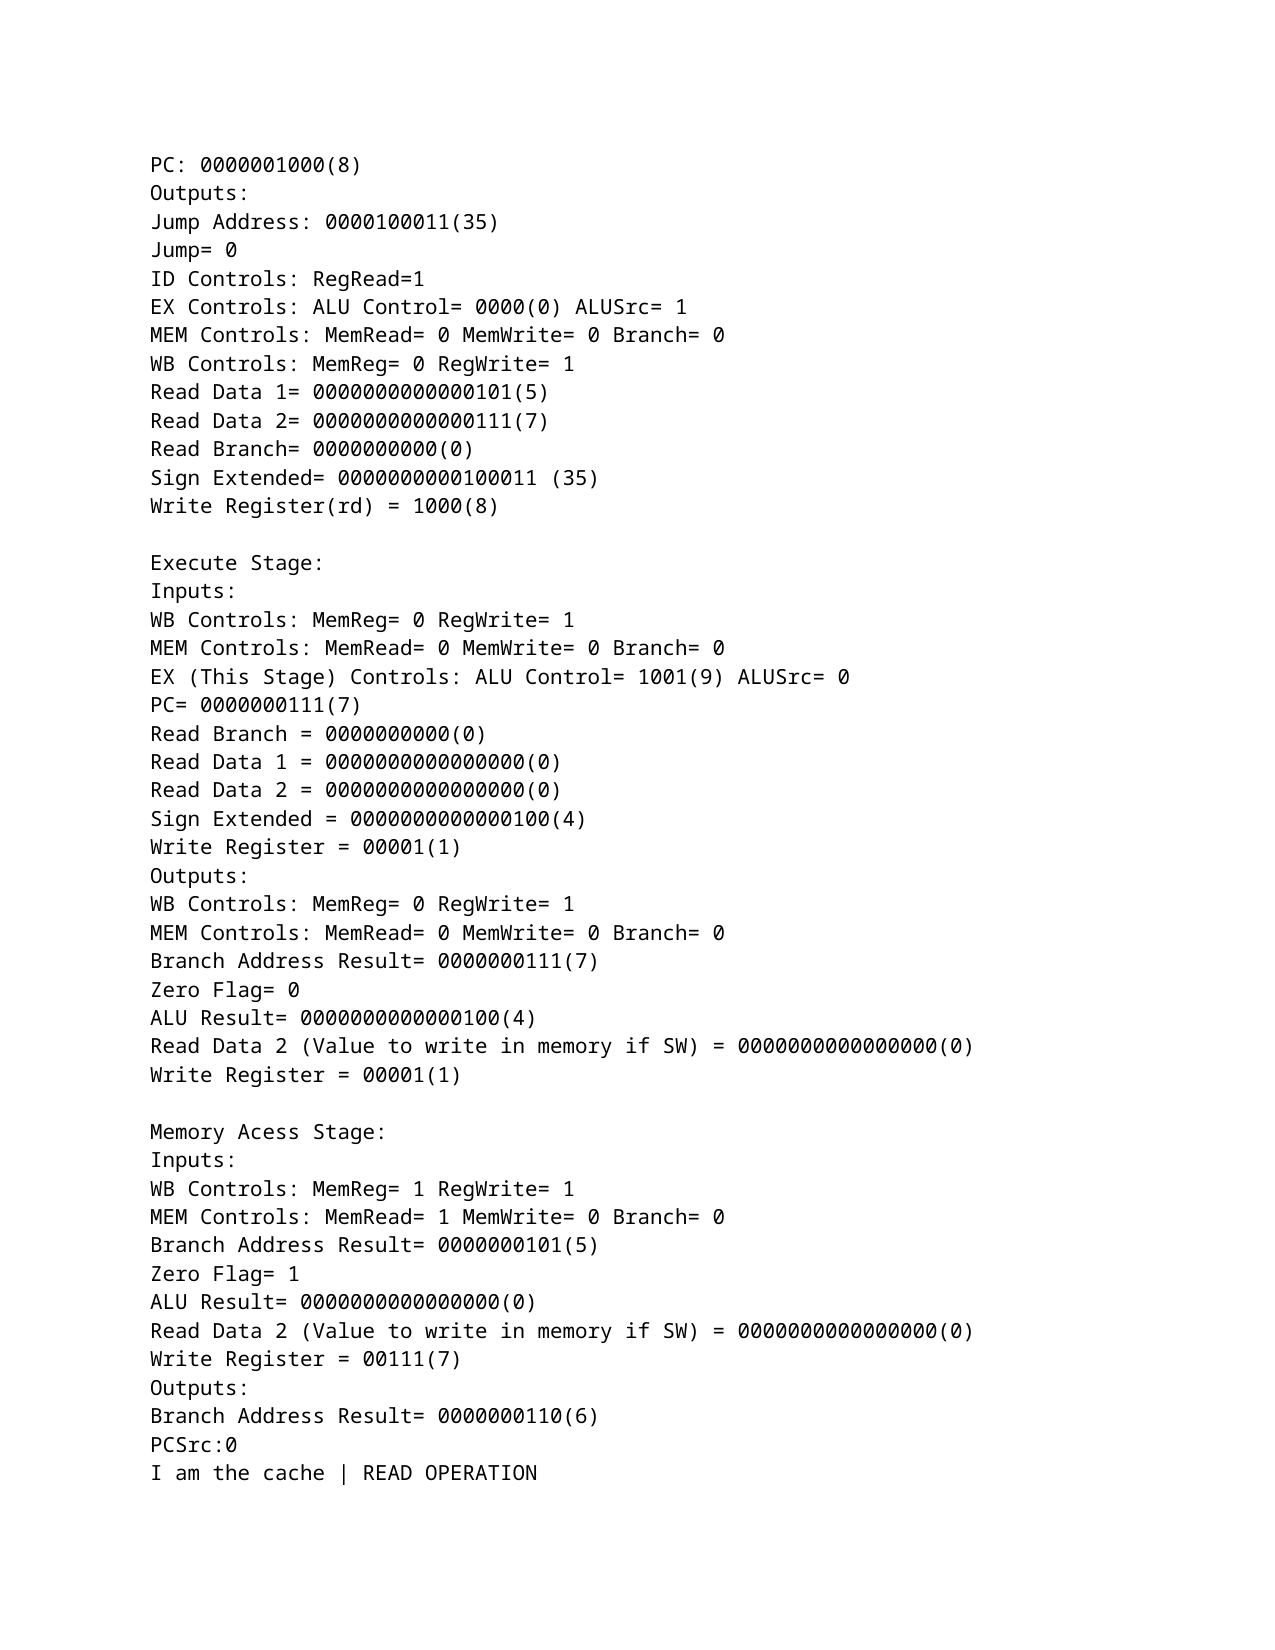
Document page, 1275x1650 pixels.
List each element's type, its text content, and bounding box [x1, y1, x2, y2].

text Read Branch= 0000000000(0) [150, 434, 1125, 463]
text Read Data 2 = 0000000000000000(0) [150, 776, 1125, 804]
text PCSrc:0 [150, 1430, 1125, 1458]
text Write Register(rd) = 1000(8) [150, 491, 1125, 520]
text MEM Controls: MemRead= 0 MemWrite= 0 Branch= 0 [150, 918, 1125, 946]
text Read Data 2= 0000000000000111(7) [150, 406, 1125, 434]
text ALU Result= 0000000000000100(4) [150, 1003, 1125, 1032]
text ALU Result= 0000000000000000(0) [150, 1287, 1125, 1316]
text WB Controls: MemReg= 0 RegWrite= 1 [150, 605, 1125, 633]
text Write Register = 00001(1) [150, 832, 1125, 861]
text Jump= 0 [150, 235, 1125, 264]
text Write Register = 00001(1) [150, 1060, 1125, 1088]
text Branch Address Result= 0000000110(6) [150, 1401, 1125, 1430]
text Read Data 1= 0000000000000101(5) [150, 377, 1125, 406]
text Zero Flag= 0 [150, 975, 1125, 1003]
text ID Controls: RegRead=1 [150, 264, 1125, 292]
text Branch Address Result= 0000000111(7) [150, 946, 1125, 975]
text WB Controls: MemReg= 0 RegWrite= 1 [150, 889, 1125, 918]
text Memory Acess Stage: [150, 1117, 1125, 1145]
text MEM Controls: MemRead= 0 MemWrite= 0 Branch= 0 [150, 321, 1125, 349]
text Inputs: [150, 1145, 1125, 1174]
text Read Branch = 0000000000(0) [150, 719, 1125, 747]
text Outputs: [150, 861, 1125, 889]
text Write Register = 00111(7) [150, 1344, 1125, 1373]
text MEM Controls: MemRead= 0 MemWrite= 0 Branch= 0 [150, 633, 1125, 662]
text Read Data 1 = 0000000000000000(0) [150, 747, 1125, 776]
text Outputs: [150, 1373, 1125, 1401]
text PC: 0000001000(8) [150, 150, 1125, 178]
text MEM Controls: MemRead= 1 MemWrite= 0 Branch= 0 [150, 1202, 1125, 1231]
text Sign Extended = 0000000000000100(4) [150, 804, 1125, 832]
text Inputs: [150, 577, 1125, 605]
text WB Controls: MemReg= 1 RegWrite= 1 [150, 1174, 1125, 1202]
text EX (This Stage) Controls: ALU Control= 1001(9) ALUSrc= 0 [150, 662, 1125, 690]
text I am the cache | READ OPERATION [150, 1458, 1125, 1487]
text Branch Address Result= 0000000101(5) [150, 1231, 1125, 1259]
text PC= 0000000111(7) [150, 690, 1125, 719]
text Read Data 2 (Value to write in memory if SW) = 0000000000000000(0) [150, 1316, 1125, 1344]
text Read Data 2 (Value to write in memory if SW) = 0000000000000000(0) [150, 1032, 1125, 1060]
text WB Controls: MemReg= 0 RegWrite= 1 [150, 349, 1125, 377]
text Outputs: [150, 178, 1125, 207]
text Sign Extended= 0000000000100011 (35) [150, 463, 1125, 491]
text Jump Address: 0000100011(35) [150, 207, 1125, 235]
text Zero Flag= 1 [150, 1259, 1125, 1287]
text Execute Stage: [150, 548, 1125, 577]
text EX Controls: ALU Control= 0000(0) ALUSrc= 1 [150, 292, 1125, 321]
